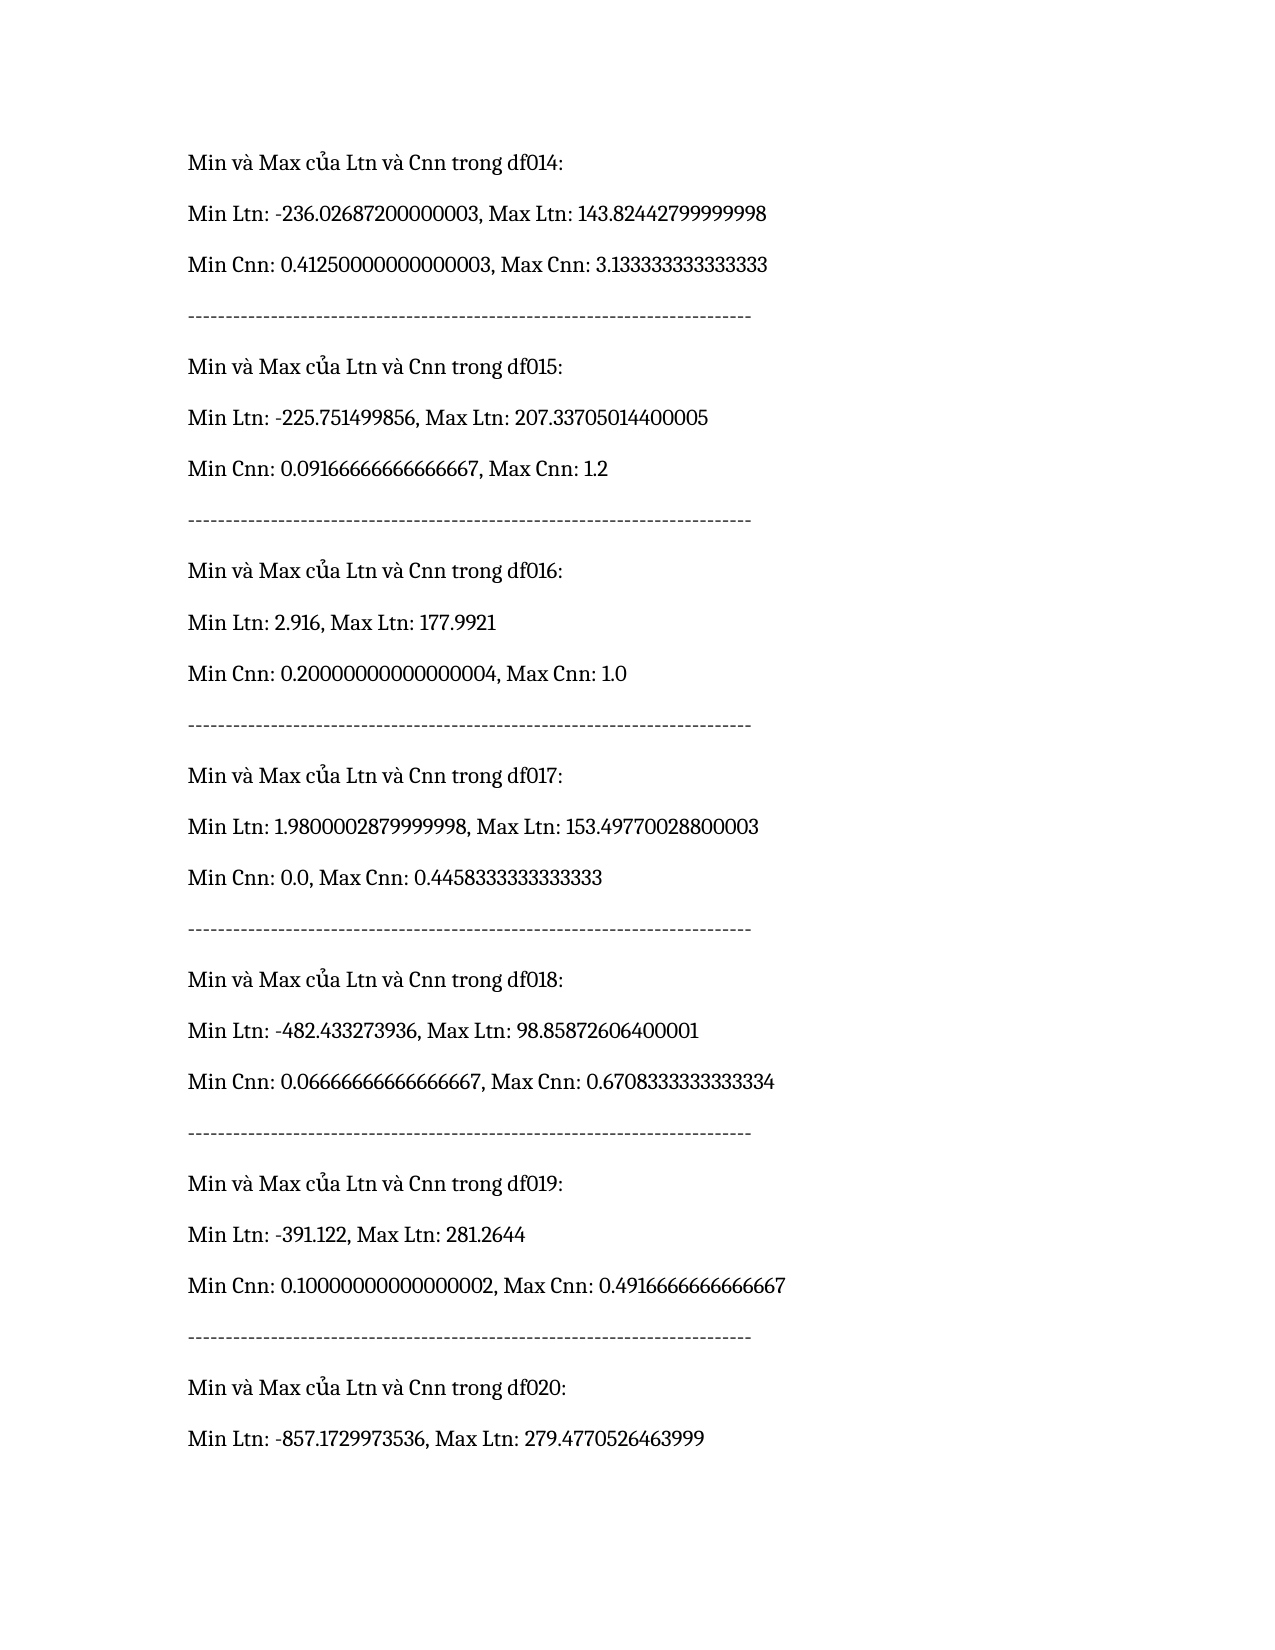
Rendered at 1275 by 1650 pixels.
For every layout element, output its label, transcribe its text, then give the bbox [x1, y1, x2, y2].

text Min Ltn: -482.433273936, Max Ltn: 98.85872606400001 [187, 1018, 1087, 1044]
text --------------------------------------------------------------------------- [187, 711, 1087, 738]
text Min Ltn: -391.122, Max Ltn: 281.2644 [187, 1222, 1087, 1248]
text --------------------------------------------------------------------------- [187, 303, 1087, 329]
text Min Cnn: 0.20000000000000004, Max Cnn: 1.0 [187, 660, 1087, 687]
text --------------------------------------------------------------------------- [187, 507, 1087, 534]
text Min và Max của Ltn và Cnn trong df019: [187, 1171, 1087, 1197]
text Min và Max của Ltn và Cnn trong df014: [187, 150, 1087, 176]
text Min Cnn: 0.06666666666666667, Max Cnn: 0.6708333333333334 [187, 1069, 1087, 1095]
text Min và Max của Ltn và Cnn trong df017: [187, 762, 1087, 789]
text Min Ltn: 1.9800002879999998, Max Ltn: 153.49770028800003 [187, 813, 1087, 840]
text Min Cnn: 0.10000000000000002, Max Cnn: 0.4916666666666667 [187, 1273, 1087, 1299]
text Min Cnn: 0.0, Max Cnn: 0.4458333333333333 [187, 864, 1087, 891]
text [187, 1324, 1087, 1350]
text Min và Max của Ltn và Cnn trong df020: [187, 1375, 1087, 1401]
text --------------------------------------------------------------------------- [187, 1120, 1087, 1146]
text Min Ltn: -857.1729973536, Max Ltn: 279.4770526463999 [187, 1426, 1087, 1452]
text Min Ltn: -236.02687200000003, Max Ltn: 143.82442799999998 [187, 201, 1087, 227]
text Min và Max của Ltn và Cnn trong df018: [187, 967, 1087, 993]
text Min Ltn: 2.916, Max Ltn: 177.9921 [187, 609, 1087, 636]
text --------------------------------------------------------------------------- [187, 916, 1087, 942]
text Min và Max của Ltn và Cnn trong df015: [187, 354, 1087, 381]
text Min Cnn: 0.09166666666666667, Max Cnn: 1.2 [187, 456, 1087, 483]
text Min Cnn: 0.41250000000000003, Max Cnn: 3.133333333333333 [187, 252, 1087, 278]
text Min và Max của Ltn và Cnn trong df016: [187, 558, 1087, 585]
text Min Ltn: -225.751499856, Max Ltn: 207.33705014400005 [187, 405, 1087, 432]
